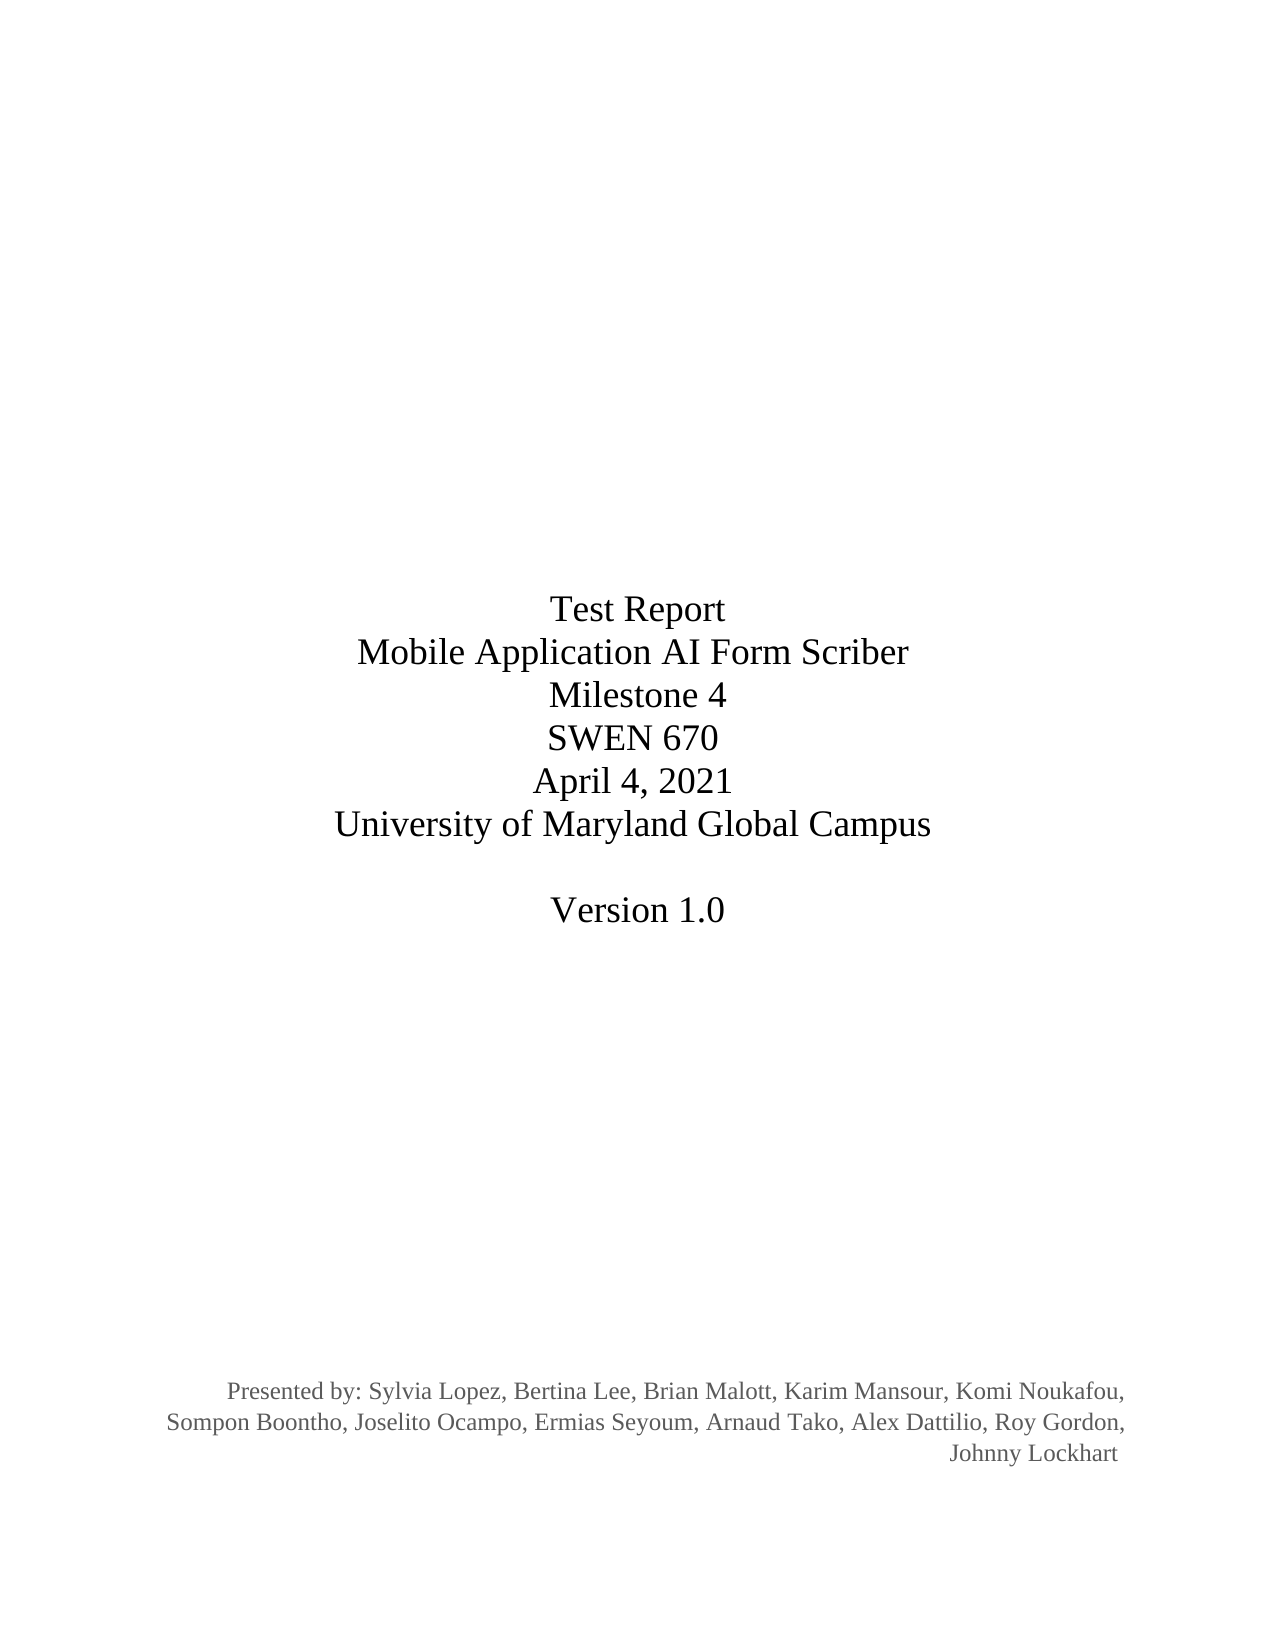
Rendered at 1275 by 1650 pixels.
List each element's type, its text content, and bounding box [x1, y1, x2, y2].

text Test Report [150, 586, 1125, 629]
text SWEN 670 [150, 715, 1125, 758]
text Version 1.0 [150, 888, 1125, 931]
text Presented by: Sylvia Lopez, Bertina Lee, Brian Malott, Karim Mansour, Komi Noukafou, Sompon Boontho, Joselito Ocampo, Ermias Seyoum, Arnaud Tako, Alex Dattilio, Roy Gordon, Johnny Lockhart [150, 1376, 1125, 1467]
text Mobile Application AI Form Scriber [150, 629, 1125, 672]
text Milestone 4 [150, 672, 1125, 715]
text University of Maryland Global Campus [150, 802, 1125, 845]
text April 4, 2021 [150, 758, 1125, 802]
